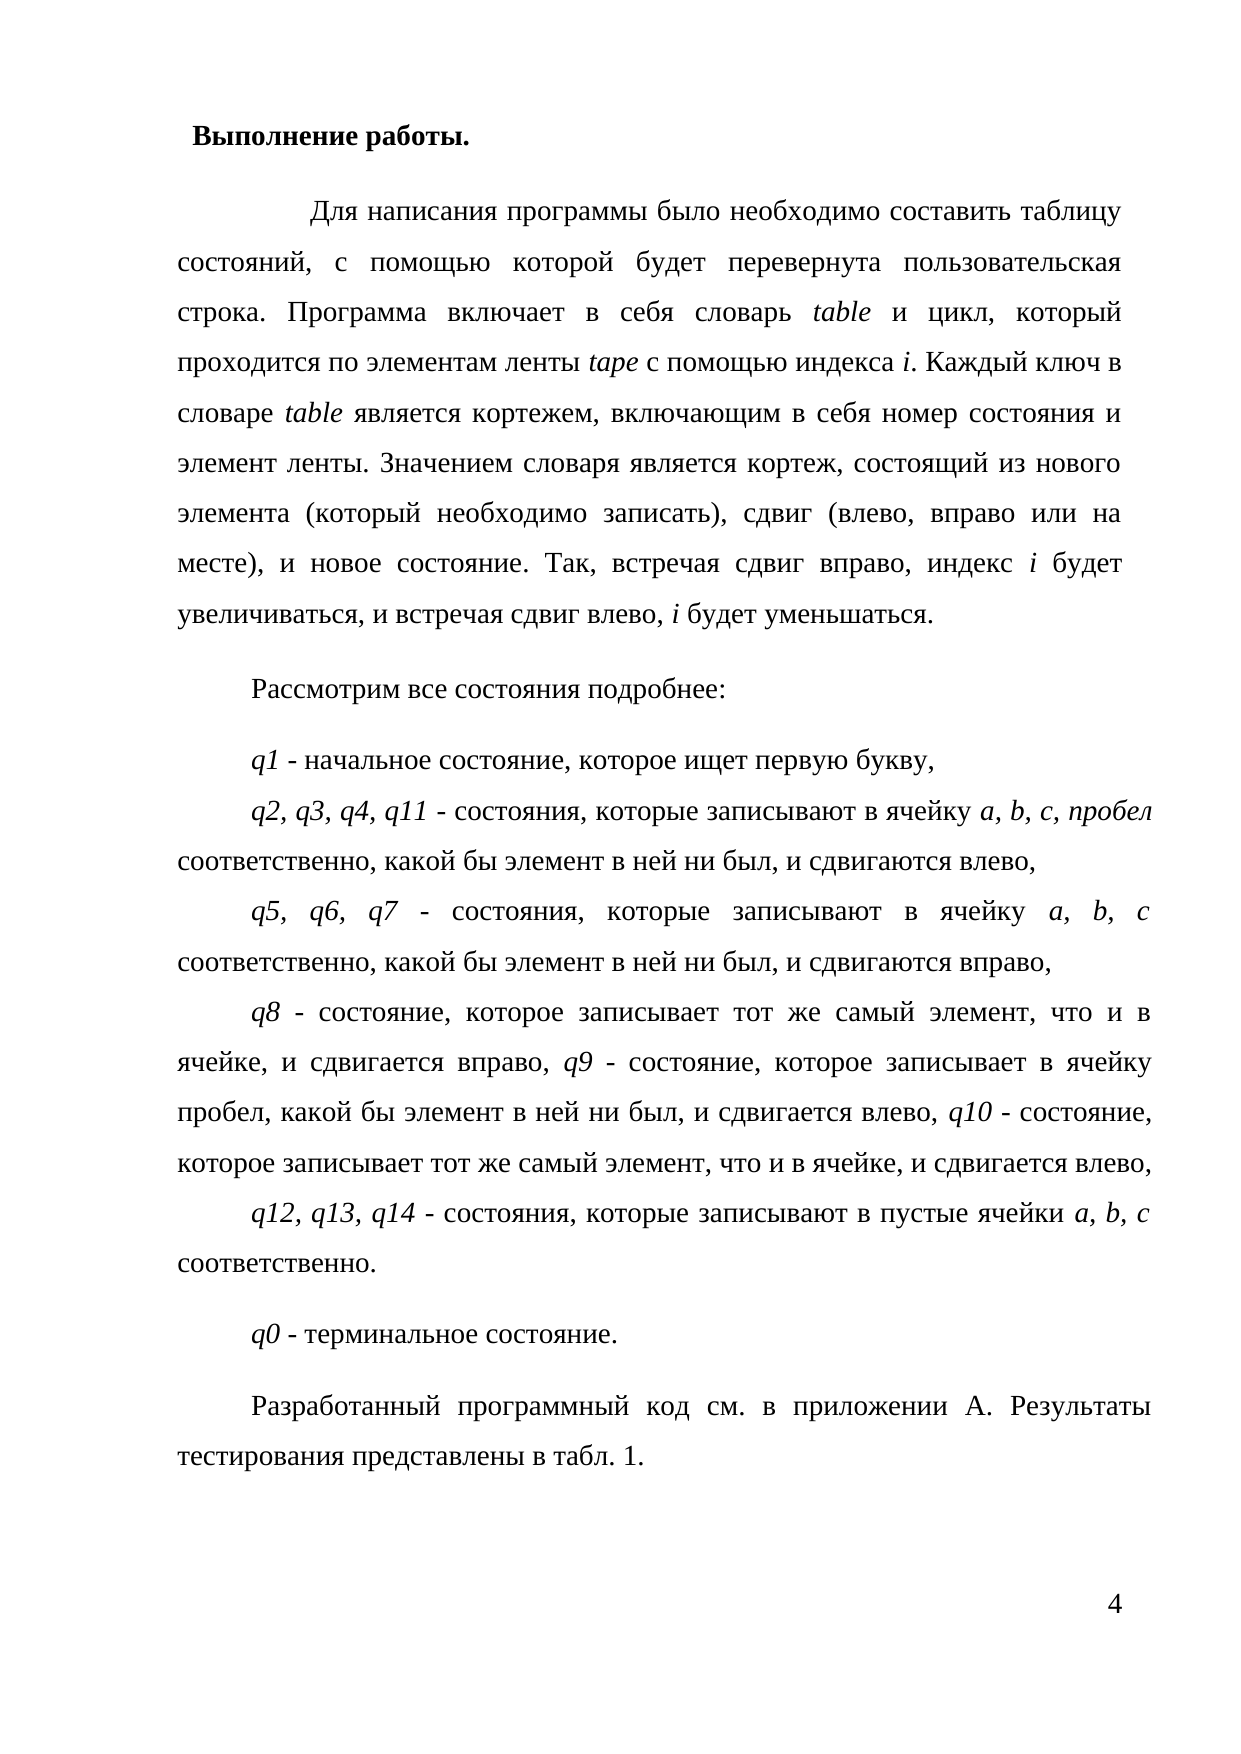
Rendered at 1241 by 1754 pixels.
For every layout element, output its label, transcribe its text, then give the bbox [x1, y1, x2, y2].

text q5, q6, q7 - состояния, которые записывают в ячейку a, b, c соответственно, какой бы элемент в ней ни был, и сдвигаются вправо, [177, 893, 1152, 977]
text q0 - терминальное состояние. [177, 1317, 1152, 1350]
text q1 - начальное состояние, которое ищет первую букву, [177, 742, 1152, 776]
text q8 - состояние, которое записывает тот же самый элемент, что и в ячейке, и сдвигается вправо, q9 - состояние, которое записывает в ячейку пробел, какой бы элемент в ней ни был, и сдвигается влево, q10 - состояние, которое записывает тот же самый элемент, что и в ячейке, и сдвигается влево, [177, 994, 1152, 1178]
text q2, q3, q4, q11 - состояния, которые записывают в ячейку a, b, c, пробел соответственно, какой бы элемент в ней ни был, и сдвигаются влево, [177, 793, 1152, 877]
subtitle Выполнение работы. [118, 118, 1122, 152]
text Рассмотрим все состояния подробнее: [177, 671, 1152, 705]
text Разработанный программный код см. в приложении А. Результаты тестирования представлены в табл. 1. [177, 1388, 1152, 1472]
text Для написания программы было необходимо составить таблицу состояний, с помощью которой будет перевернута пользовательская строка. Программа включает в себя словарь table и цикл, который проходится по элементам ленты tape с помощью индекса i. Каждый ключ в словаре table является кортежем, включающим в себя номер состояния и элемент ленты. Значением словаря является кортеж, состоящий из нового элемента (который необходимо записать), сдвиг (влево, вправо или на месте), и новое состояние. Так, встречая сдвиг вправо, индекс i будет увеличиваться, и встречая сдвиг влево, i будет уменьшаться. [177, 193, 1122, 629]
text q12, q13, q14 - состояния, которые записывают в пустые ячейки a, b, c соответственно. [177, 1195, 1152, 1279]
